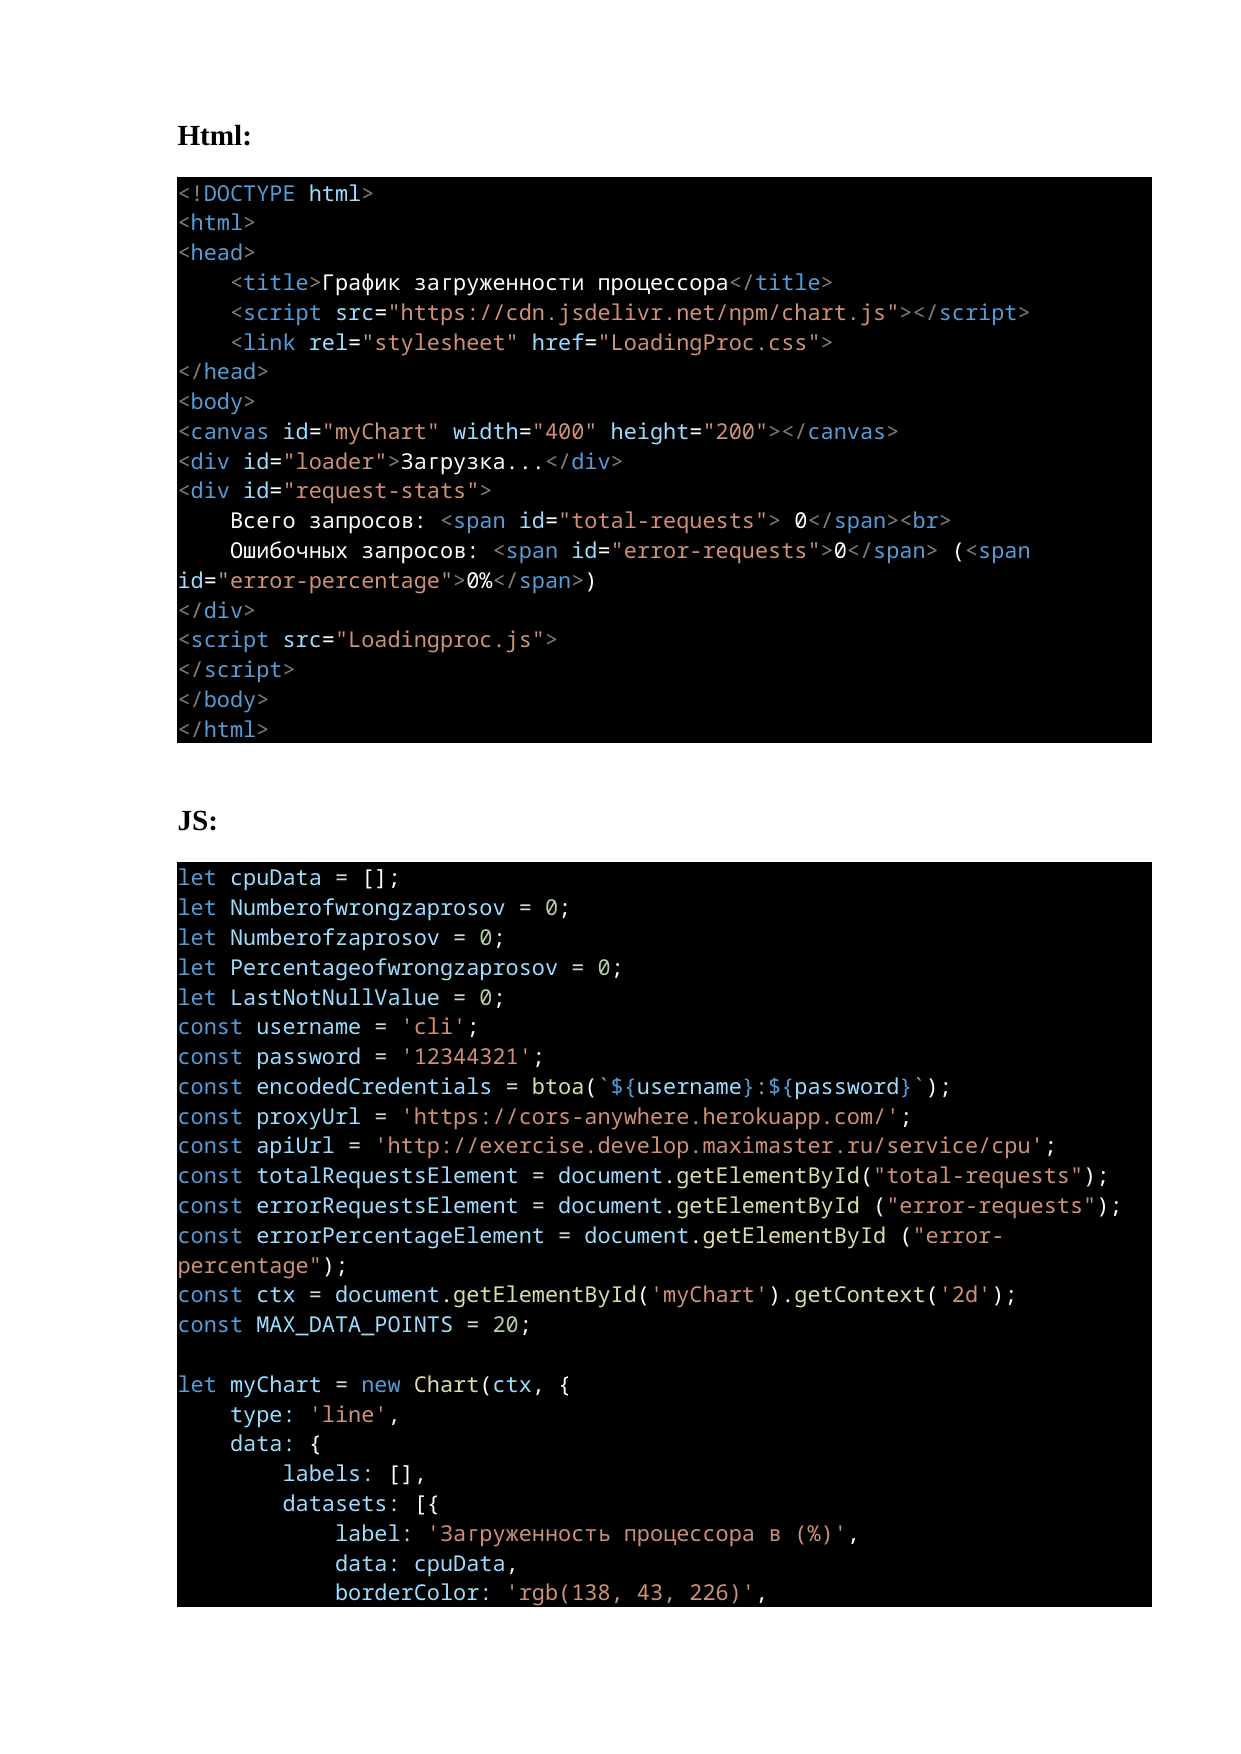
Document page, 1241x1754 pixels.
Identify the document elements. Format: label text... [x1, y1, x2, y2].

text <script src="https://cdn.jsdelivr.net/npm/chart.js"></script> [177, 297, 1152, 326]
text <link rel="stylesheet" href="LoadingProc.css"> [177, 326, 1152, 356]
text Ошибочных запросов: <span id="error-requests">0</span> (<span id="error-percentage">0%</span>) [177, 535, 1152, 594]
text JS: [177, 803, 1152, 836]
text datasets: [{ [177, 1488, 1152, 1518]
text </html> [177, 714, 1152, 743]
text </script> [177, 654, 1152, 684]
text let cpuData = []; [177, 862, 1152, 892]
text Всего запросов: <span id="total-requests"> 0</span><br> [177, 505, 1152, 535]
text </div> [177, 594, 1152, 624]
text const encodedCredentials = btoa(`${username}:${password}`); [177, 1071, 1152, 1101]
text const ctx = document.getElementById('myChart').getContext('2d'); [177, 1279, 1152, 1309]
text <html> [177, 207, 1152, 237]
text data: { [177, 1428, 1152, 1458]
text <canvas id="myChart" width="400" height="200"></canvas> [177, 416, 1152, 446]
text const MAX_DATA_POINTS = 20; [177, 1309, 1152, 1339]
text </head> [177, 356, 1152, 386]
text <div id="request-stats"> [177, 475, 1152, 505]
text labels: [], [177, 1458, 1152, 1488]
text let Numberofzaprosov = 0; [177, 922, 1152, 952]
text const totalRequestsElement = document.getElementById("total-requests"); [177, 1160, 1152, 1190]
text <div id="loader">Загрузка...</div> [177, 446, 1152, 475]
text data: cpuData, [177, 1547, 1152, 1577]
text type: 'line', [177, 1398, 1152, 1428]
text const password = '12344321'; [177, 1041, 1152, 1071]
text const errorRequestsElement = document.getElementById ("error-requests"); [177, 1190, 1152, 1220]
text label: 'Загруженность процессора в (%)', [177, 1518, 1152, 1547]
text <body> [177, 386, 1152, 416]
text const proxyUrl = 'https://cors-anywhere.herokuapp.com/'; [177, 1101, 1152, 1130]
text <script src="Loadingproc.js"> [177, 624, 1152, 654]
text let myChart = new Chart(ctx, { [177, 1369, 1152, 1398]
text <title>График загруженности процессора</title> [177, 267, 1152, 297]
text let Numberofwrongzaprosov = 0; [177, 892, 1152, 922]
text let Percentageofwrongzaprosov = 0; [177, 952, 1152, 981]
text let LastNotNullValue = 0; [177, 981, 1152, 1011]
text <head> [177, 237, 1152, 267]
text Html: [177, 118, 1152, 152]
text const errorPercentageElement = document.getElementById ("error-percentage"); [177, 1220, 1152, 1279]
text const apiUrl = 'http://exercise.develop.maximaster.ru/service/cpu'; [177, 1130, 1152, 1160]
text borderColor: 'rgb(138, 43, 226)', [177, 1577, 1152, 1607]
text </body> [177, 684, 1152, 714]
text <!DOCTYPE html> [177, 177, 1152, 207]
text const username = 'cli'; [177, 1011, 1152, 1041]
